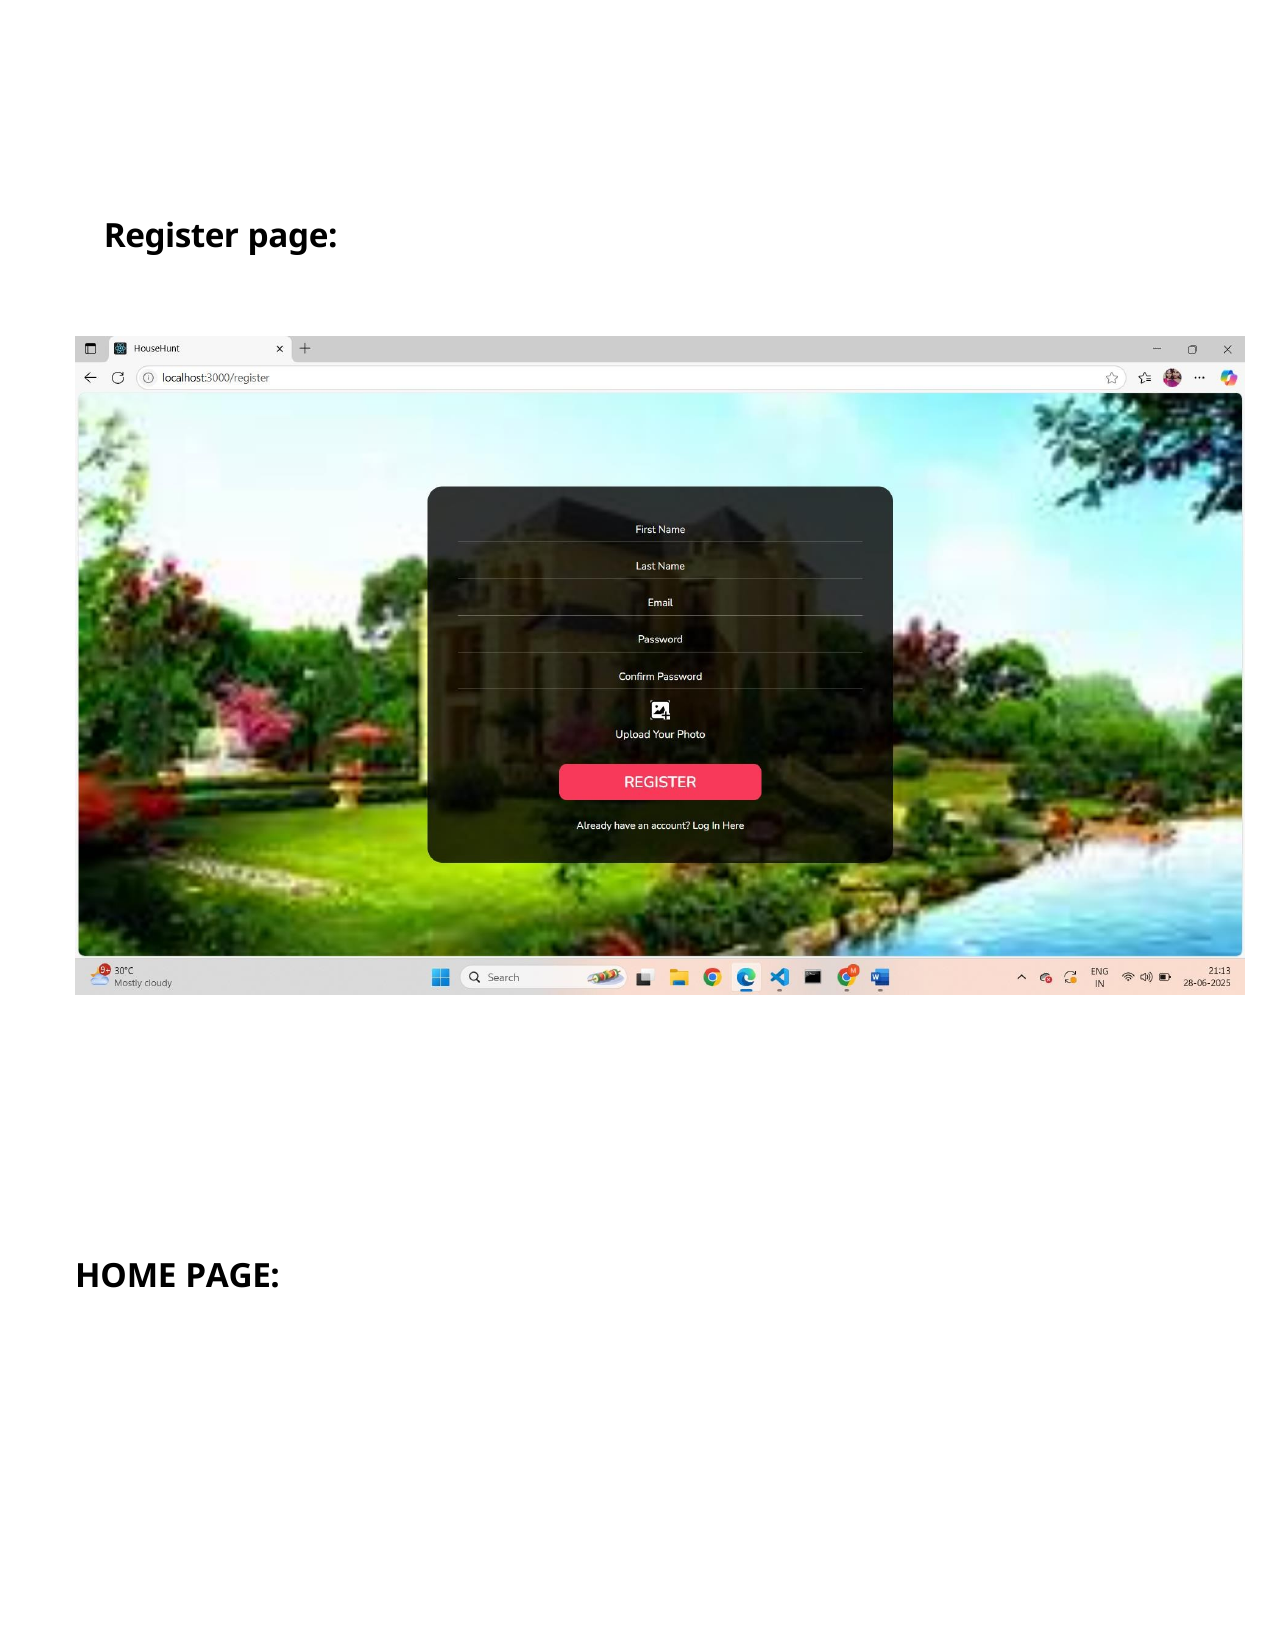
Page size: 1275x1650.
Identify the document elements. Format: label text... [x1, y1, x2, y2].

text HOME PAGE: [75, 1251, 1275, 1297]
picture [75, 336, 1245, 995]
text Register page: [104, 212, 1275, 258]
